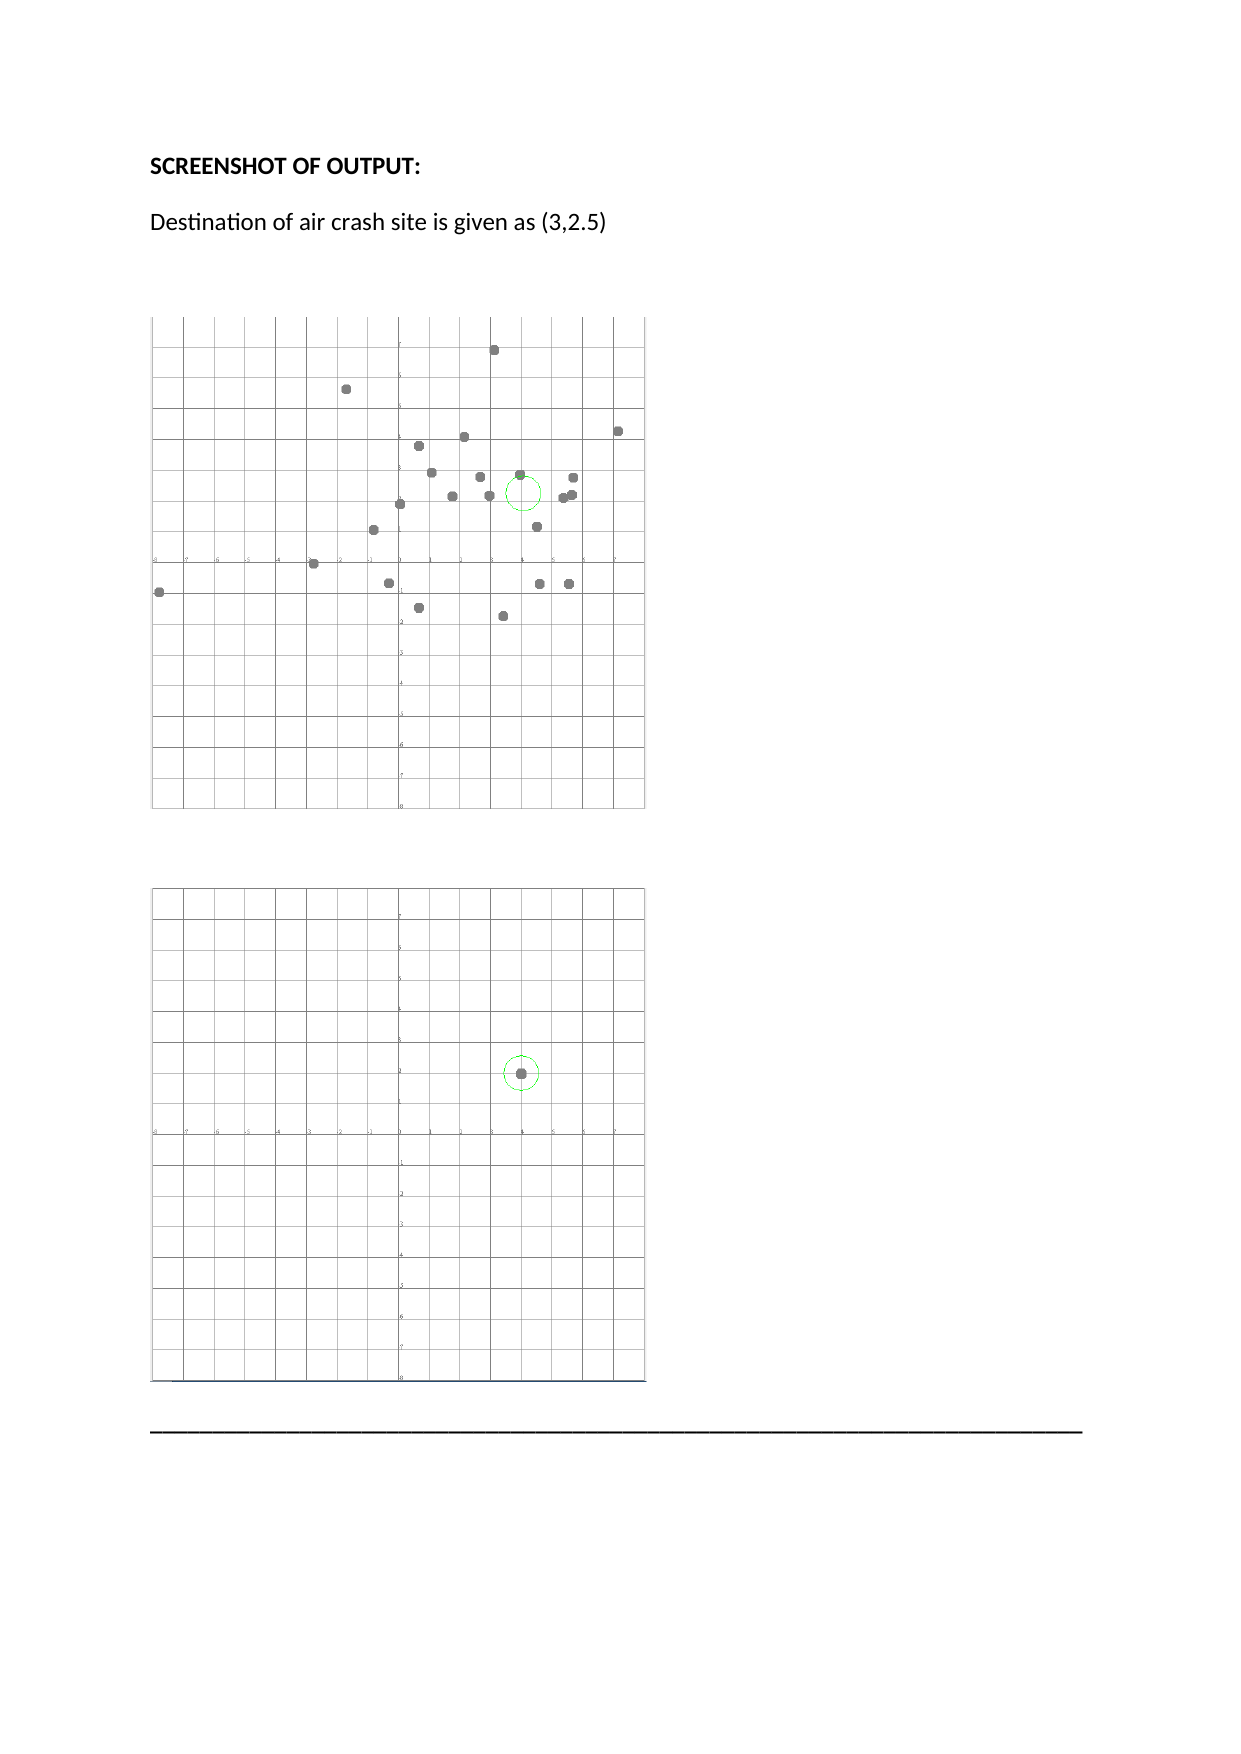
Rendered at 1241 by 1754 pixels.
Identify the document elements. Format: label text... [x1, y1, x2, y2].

picture [150, 888, 1090, 1382]
text ___________________________________________________________________________ [150, 1406, 1090, 1437]
text SCREENSHOT OF OUTPUT: [150, 150, 1090, 181]
picture [150, 317, 1090, 809]
text Destination of air crash site is given as (3,2.5) [150, 206, 1090, 236]
